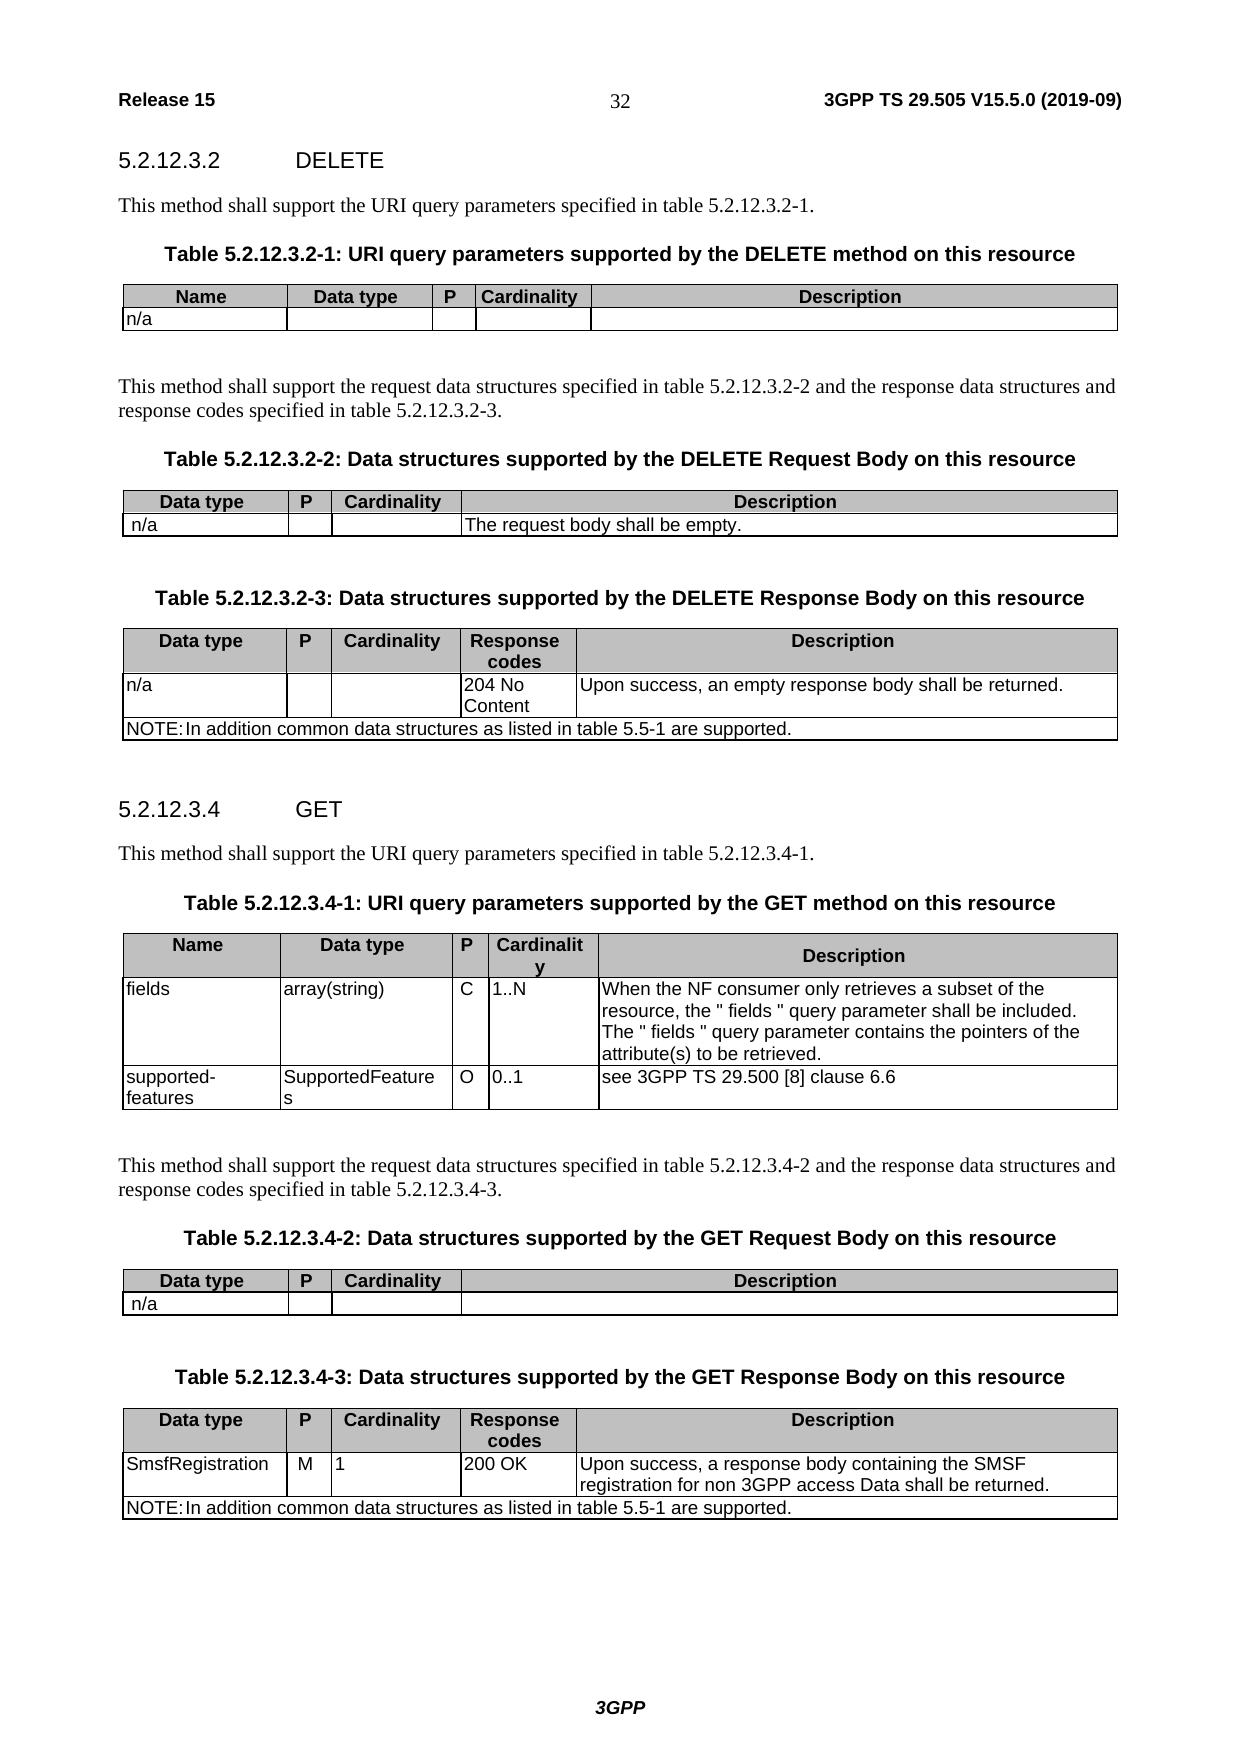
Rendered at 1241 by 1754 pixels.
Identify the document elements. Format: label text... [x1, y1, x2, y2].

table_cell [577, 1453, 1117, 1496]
text Table 5.2.12.3.4-2: Data structures supported by the GET Request Body on this resource [118, 1226, 1122, 1250]
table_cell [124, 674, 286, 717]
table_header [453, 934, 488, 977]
text This method shall support the URI query parameters specified in table 5.2.12.3.2-1. [118, 193, 1122, 217]
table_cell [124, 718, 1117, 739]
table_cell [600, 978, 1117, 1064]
text Table 5.2.12.3.4-3: Data structures supported by the GET Response Body on this resource [118, 1365, 1122, 1389]
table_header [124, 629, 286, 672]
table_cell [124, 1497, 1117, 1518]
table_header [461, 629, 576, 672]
text Table 5.2.12.3.4-1: URI query parameters supported by the GET method on this resource [118, 890, 1122, 914]
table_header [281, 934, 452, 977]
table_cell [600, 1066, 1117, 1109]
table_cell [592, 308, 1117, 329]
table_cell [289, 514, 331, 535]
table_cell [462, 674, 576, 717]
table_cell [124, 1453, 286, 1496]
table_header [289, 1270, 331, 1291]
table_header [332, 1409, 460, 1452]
text Table 5.2.12.3.2-1: URI query parameters supported by the DELETE method on this resource [118, 242, 1122, 266]
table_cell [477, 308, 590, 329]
subtitle 5.2.12.3.4 GET [118, 796, 1122, 822]
text Table 5.2.12.3.2-3: Data structures supported by the DELETE Response Body on this resource [118, 586, 1122, 609]
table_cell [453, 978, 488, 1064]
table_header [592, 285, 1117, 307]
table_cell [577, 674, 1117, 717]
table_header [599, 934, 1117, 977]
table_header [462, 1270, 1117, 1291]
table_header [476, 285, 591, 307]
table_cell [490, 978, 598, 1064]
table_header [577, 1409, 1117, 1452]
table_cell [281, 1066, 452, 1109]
text Table 5.2.12.3.2-2: Data structures supported by the DELETE Request Body on this resource [118, 447, 1122, 471]
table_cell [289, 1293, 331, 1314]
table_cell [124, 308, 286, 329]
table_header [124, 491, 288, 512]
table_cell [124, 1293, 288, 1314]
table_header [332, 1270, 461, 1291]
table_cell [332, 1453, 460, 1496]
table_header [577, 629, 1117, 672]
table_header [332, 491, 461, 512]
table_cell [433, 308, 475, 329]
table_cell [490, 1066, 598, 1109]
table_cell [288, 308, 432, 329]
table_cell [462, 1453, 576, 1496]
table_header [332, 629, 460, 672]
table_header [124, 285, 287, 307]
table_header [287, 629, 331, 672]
subtitle 5.2.12.3.2 DELETE [118, 147, 1122, 174]
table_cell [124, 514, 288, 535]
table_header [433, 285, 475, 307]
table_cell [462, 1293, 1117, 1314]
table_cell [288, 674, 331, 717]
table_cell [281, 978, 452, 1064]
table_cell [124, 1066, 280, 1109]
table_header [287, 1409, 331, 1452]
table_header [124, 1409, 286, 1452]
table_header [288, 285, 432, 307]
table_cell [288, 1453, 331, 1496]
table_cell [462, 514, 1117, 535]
text This method shall support the URI query parameters specified in table 5.2.12.3.4-1. [118, 841, 1122, 865]
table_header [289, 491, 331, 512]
text This method shall support the request data structures specified in table 5.2.12.3.4-2 and the response data structures and response codes specified in table 5.2.12.3.4-3. [118, 1153, 1122, 1201]
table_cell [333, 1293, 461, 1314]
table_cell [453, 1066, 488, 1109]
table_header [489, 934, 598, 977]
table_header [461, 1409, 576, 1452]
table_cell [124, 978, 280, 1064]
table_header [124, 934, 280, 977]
text This method shall support the request data structures specified in table 5.2.12.3.2-2 and the response data structures and response codes specified in table 5.2.12.3.2-3. [118, 374, 1122, 422]
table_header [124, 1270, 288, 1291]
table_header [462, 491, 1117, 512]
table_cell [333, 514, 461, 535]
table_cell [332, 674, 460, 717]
